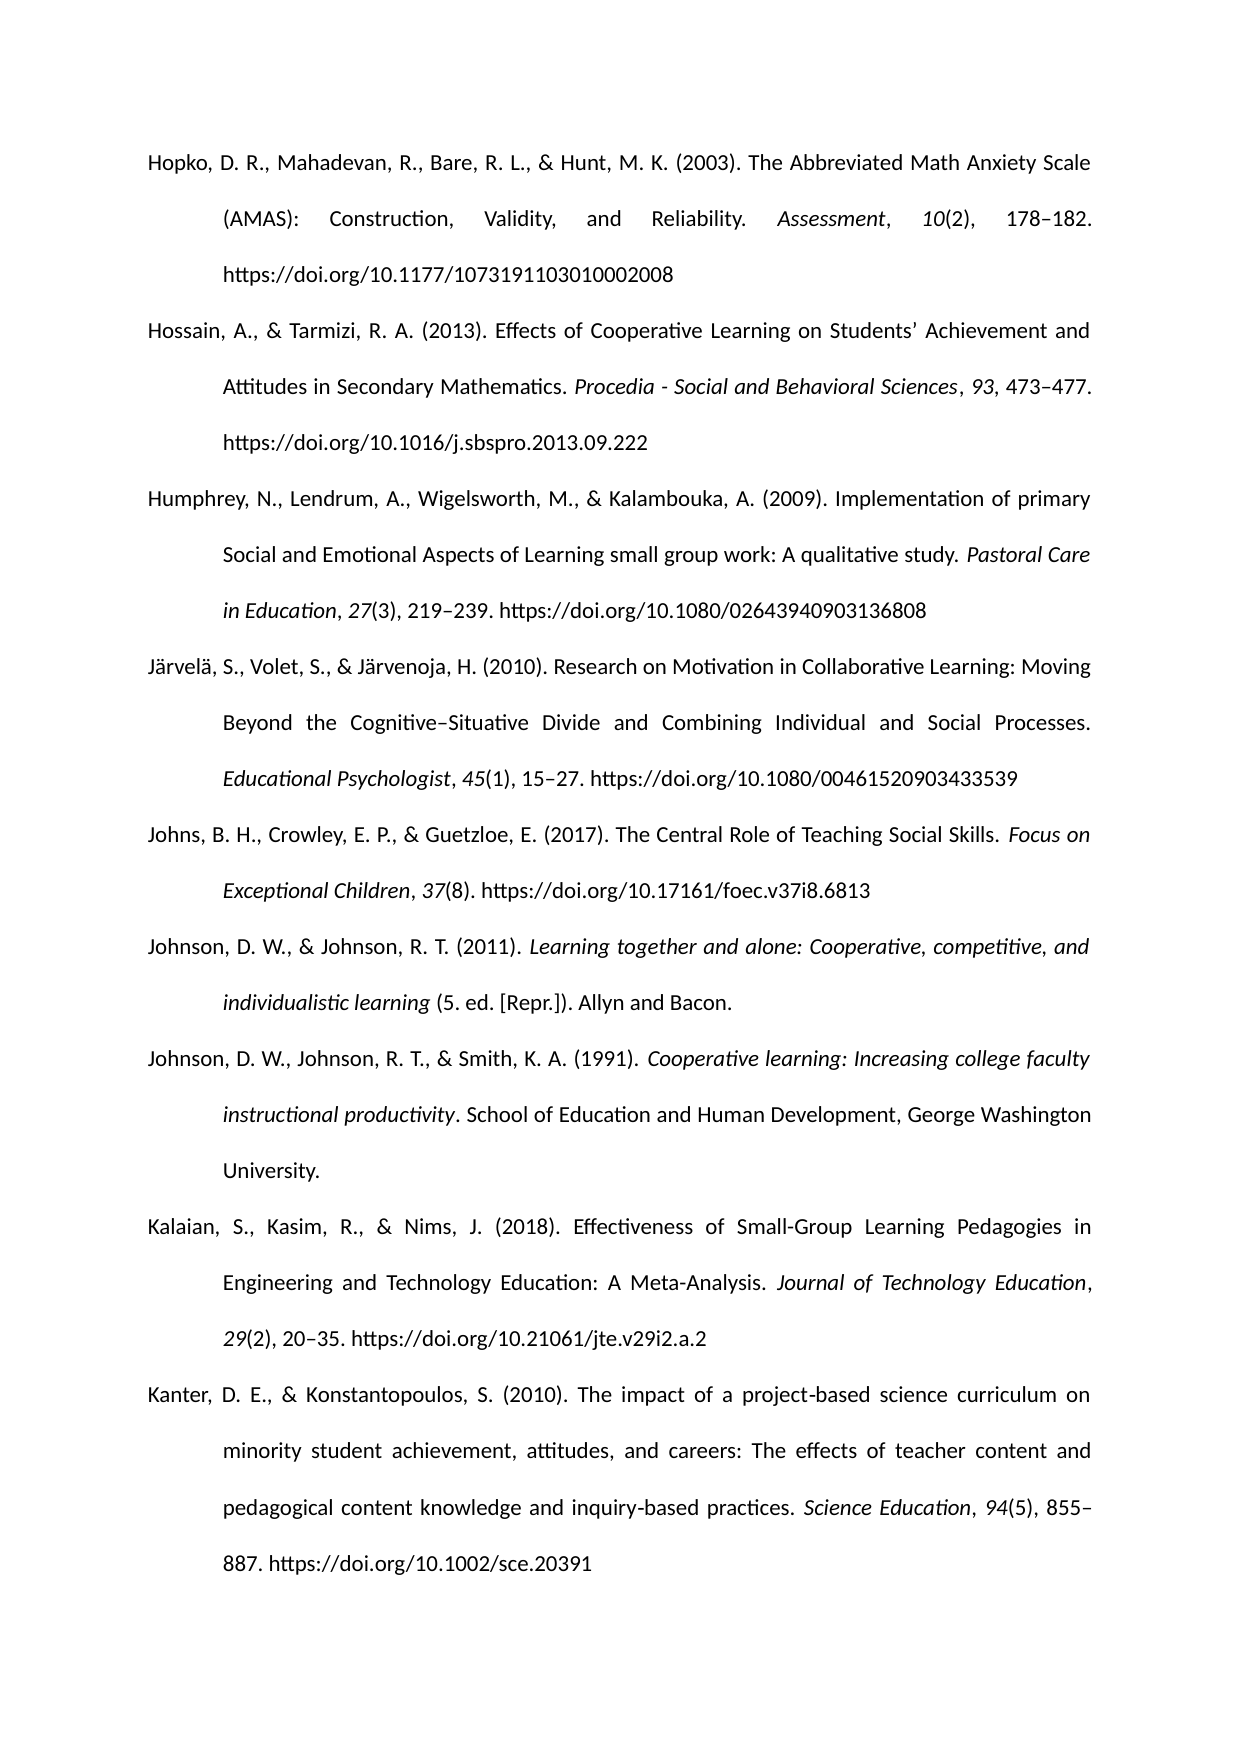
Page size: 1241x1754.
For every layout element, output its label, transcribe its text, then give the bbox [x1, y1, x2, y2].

text Johnson, D. W., Johnson, R. T., & Smith, K. A. (1991). Cooperative learning: Increasing college faculty instructional productivity. School of Education and Human Development, George Washington University. [148, 1044, 1093, 1184]
text Hossain, A., & Tarmizi, R. A. (2013). Effects of Cooperative Learning on Students’ Achievement and Attitudes in Secondary Mathematics. Procedia - Social and Behavioral Sciences, 93, 473–477. https://doi.org/10.1016/j.sbspro.2013.09.222 [148, 316, 1093, 456]
text Järvelä, S., Volet, S., & Järvenoja, H. (2010). Research on Motivation in Collaborative Learning: Moving Beyond the Cognitive–Situative Divide and Combining Individual and Social Processes. Educational Psychologist, 45(1), 15–27. https://doi.org/10.1080/00461520903433539 [148, 652, 1093, 792]
text Johnson, D. W., & Johnson, R. T. (2011). Learning together and alone: Cooperative, competitive, and individualistic learning (5. ed. [Repr.]). Allyn and Bacon. [148, 932, 1093, 1016]
text Johns, B. H., Crowley, E. P., & Guetzloe, E. (2017). The Central Role of Teaching Social Skills. Focus on Exceptional Children, 37(8). https://doi.org/10.17161/foec.v37i8.6813 [148, 820, 1093, 904]
text Humphrey, N., Lendrum, A., Wigelsworth, M., & Kalambouka, A. (2009). Implementation of primary Social and Emotional Aspects of Learning small group work: A qualitative study. Pastoral Care in Education, 27(3), 219–239. https://doi.org/10.1080/02643940903136808 [148, 484, 1093, 624]
